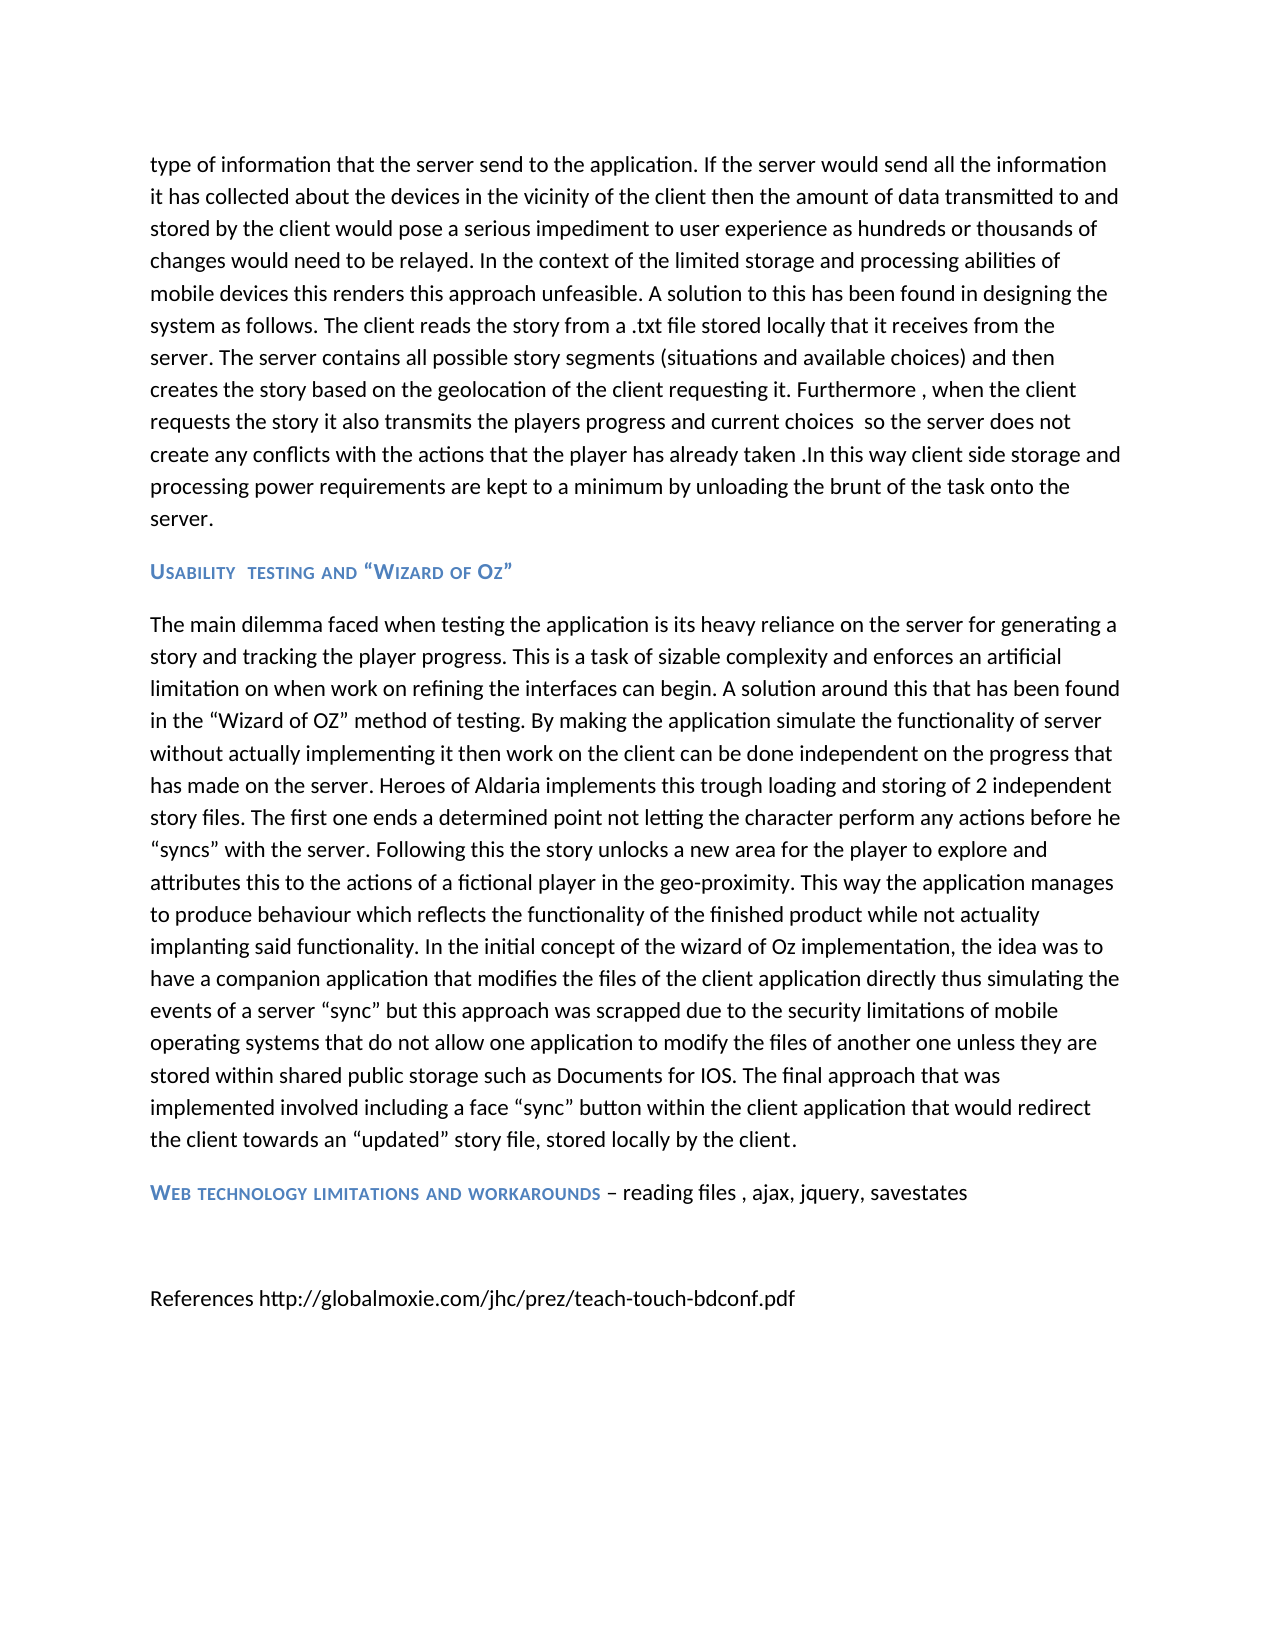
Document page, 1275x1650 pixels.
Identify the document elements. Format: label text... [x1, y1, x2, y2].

text Web technology limitations and workarounds – reading files , ajax, jquery, savestates [150, 1178, 1125, 1206]
text References http://globalmoxie.com/jhc/prez/teach-touch-bdconf.pdf [150, 1284, 1125, 1312]
text The main dilemma faced when testing the application is its heavy reliance on the server for generating a story and tracking the player progress. This is a task of sizable complexity and enforces an artificial limitation on when work on refining the interfaces can begin. A solution around this that has been found in the “Wizard of OZ” method of testing. By making the application simulate the functionality of server without actually implementing it then work on the client can be done independent on the progress that has made on the server. Heroes of Aldaria implements this trough loading and storing of 2 independent story files. The first one ends a determined point not letting the character perform any actions before he “syncs” with the server. Following this the story unlocks a new area for the player to explore and attributes this to the actions of a fictional player in the geo-proximity. This way the application manages to produce behaviour which reflects the functionality of the finished product while not actuality implanting said functionality. In the initial concept of the wizard of Oz implementation, the idea was to have a companion application that modifies the files of the client application directly thus simulating the events of a server “sync” but this approach was scrapped due to the security limitations of mobile operating systems that do not allow one application to modify the files of another one unless they are stored within shared public storage such as Documents for IOS. The final approach that was implemented involved including a face “sync” button within the client application that would redirect the client towards an “updated” story file, stored locally by the client. [150, 610, 1125, 1153]
text Usability testing and “Wizard of Oz” [150, 557, 1125, 585]
